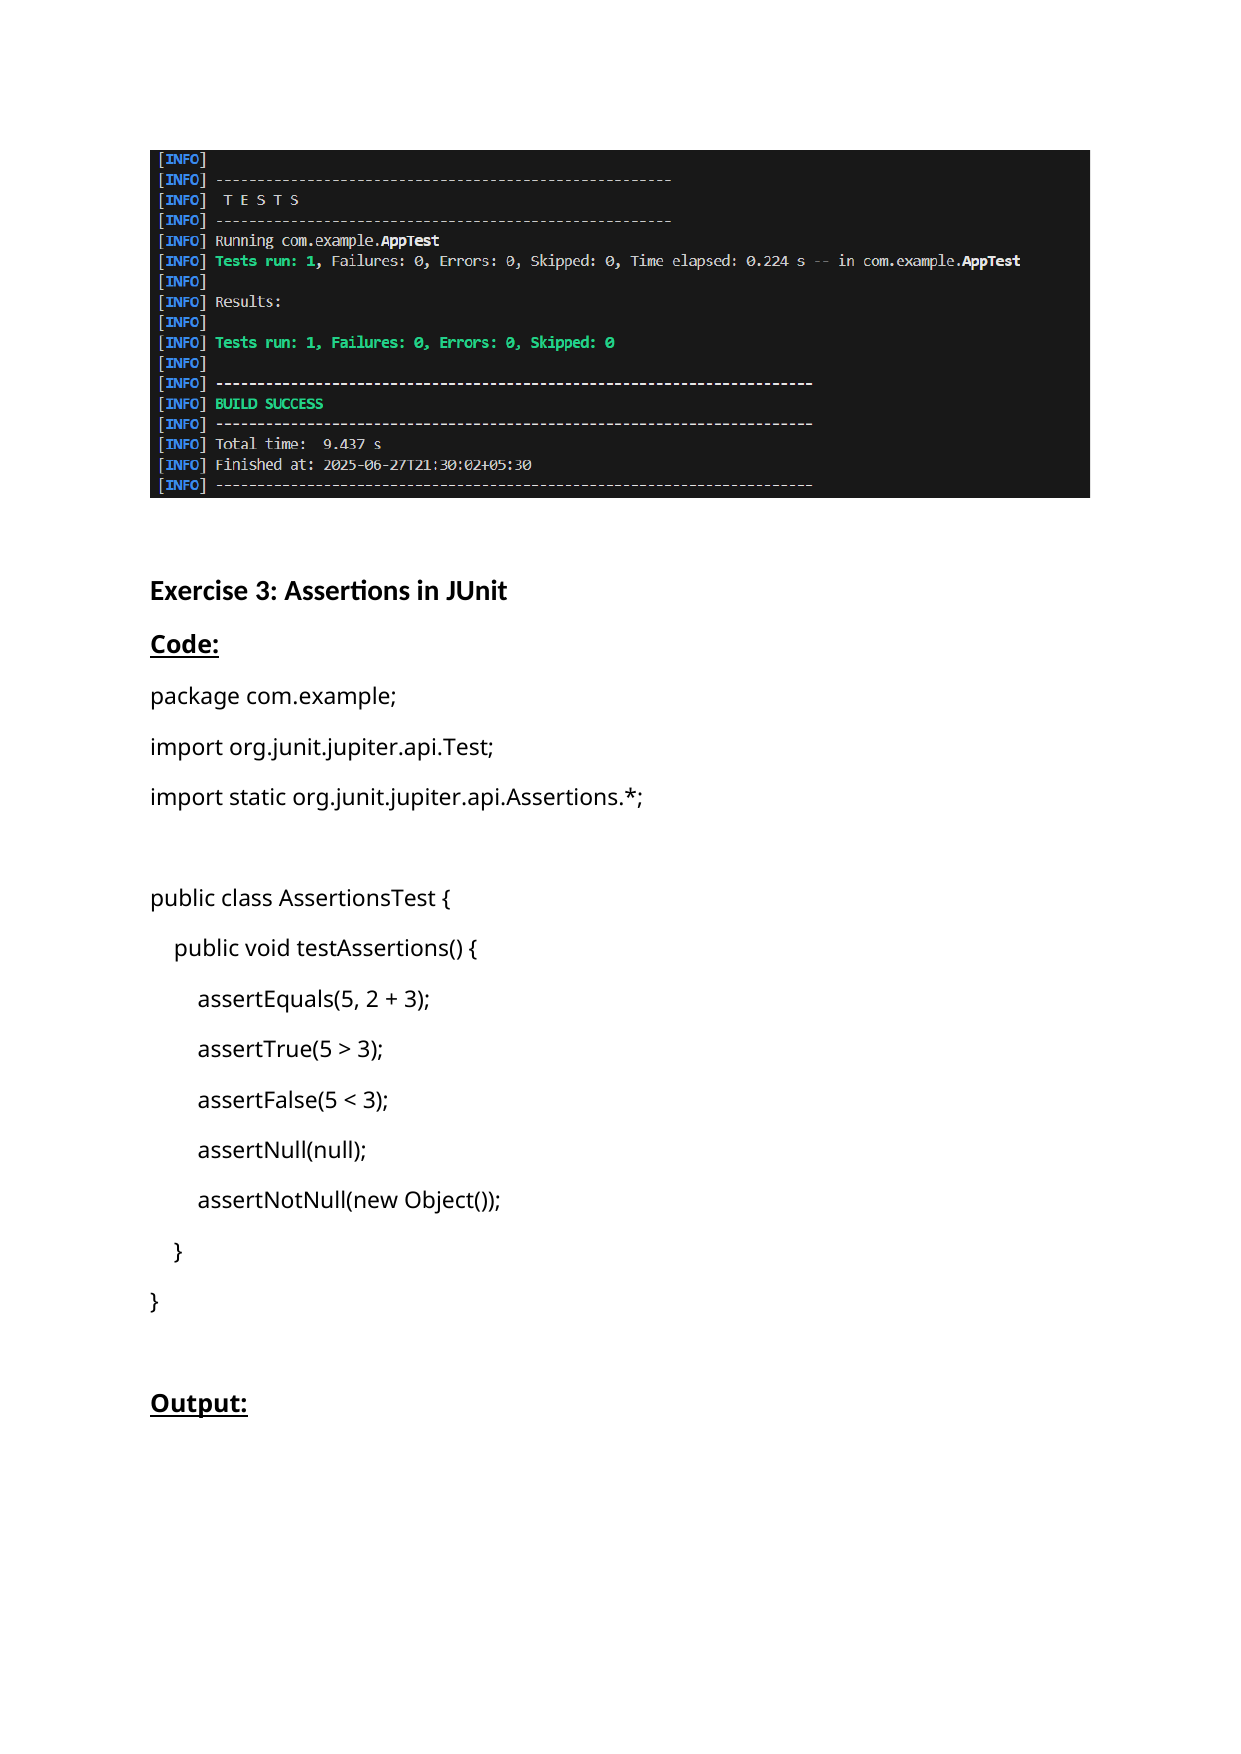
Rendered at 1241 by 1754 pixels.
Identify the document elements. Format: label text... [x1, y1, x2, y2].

text } [150, 1235, 1090, 1266]
text assertNull(null); [150, 1134, 1090, 1165]
text Exercise 3: Assertions in JUnit [150, 572, 1090, 607]
text assertNotNull(new Object()); [150, 1184, 1090, 1216]
text Code: [150, 627, 1090, 661]
text import static org.junit.jupiter.api.Assertions.*; [150, 781, 1090, 812]
text assertEquals(5, 2 + 3); [150, 983, 1090, 1014]
text Output: [150, 1386, 1090, 1420]
text package com.example; [150, 680, 1090, 712]
text public class AssertionsTest { [150, 882, 1090, 913]
text import org.junit.jupiter.api.Test; [150, 731, 1090, 762]
text } [150, 1285, 1090, 1317]
text assertTrue(5 > 3); [150, 1033, 1090, 1064]
text public void testAssertions() { [150, 932, 1090, 964]
picture [150, 150, 1091, 498]
text assertFalse(5 < 3); [150, 1084, 1090, 1115]
